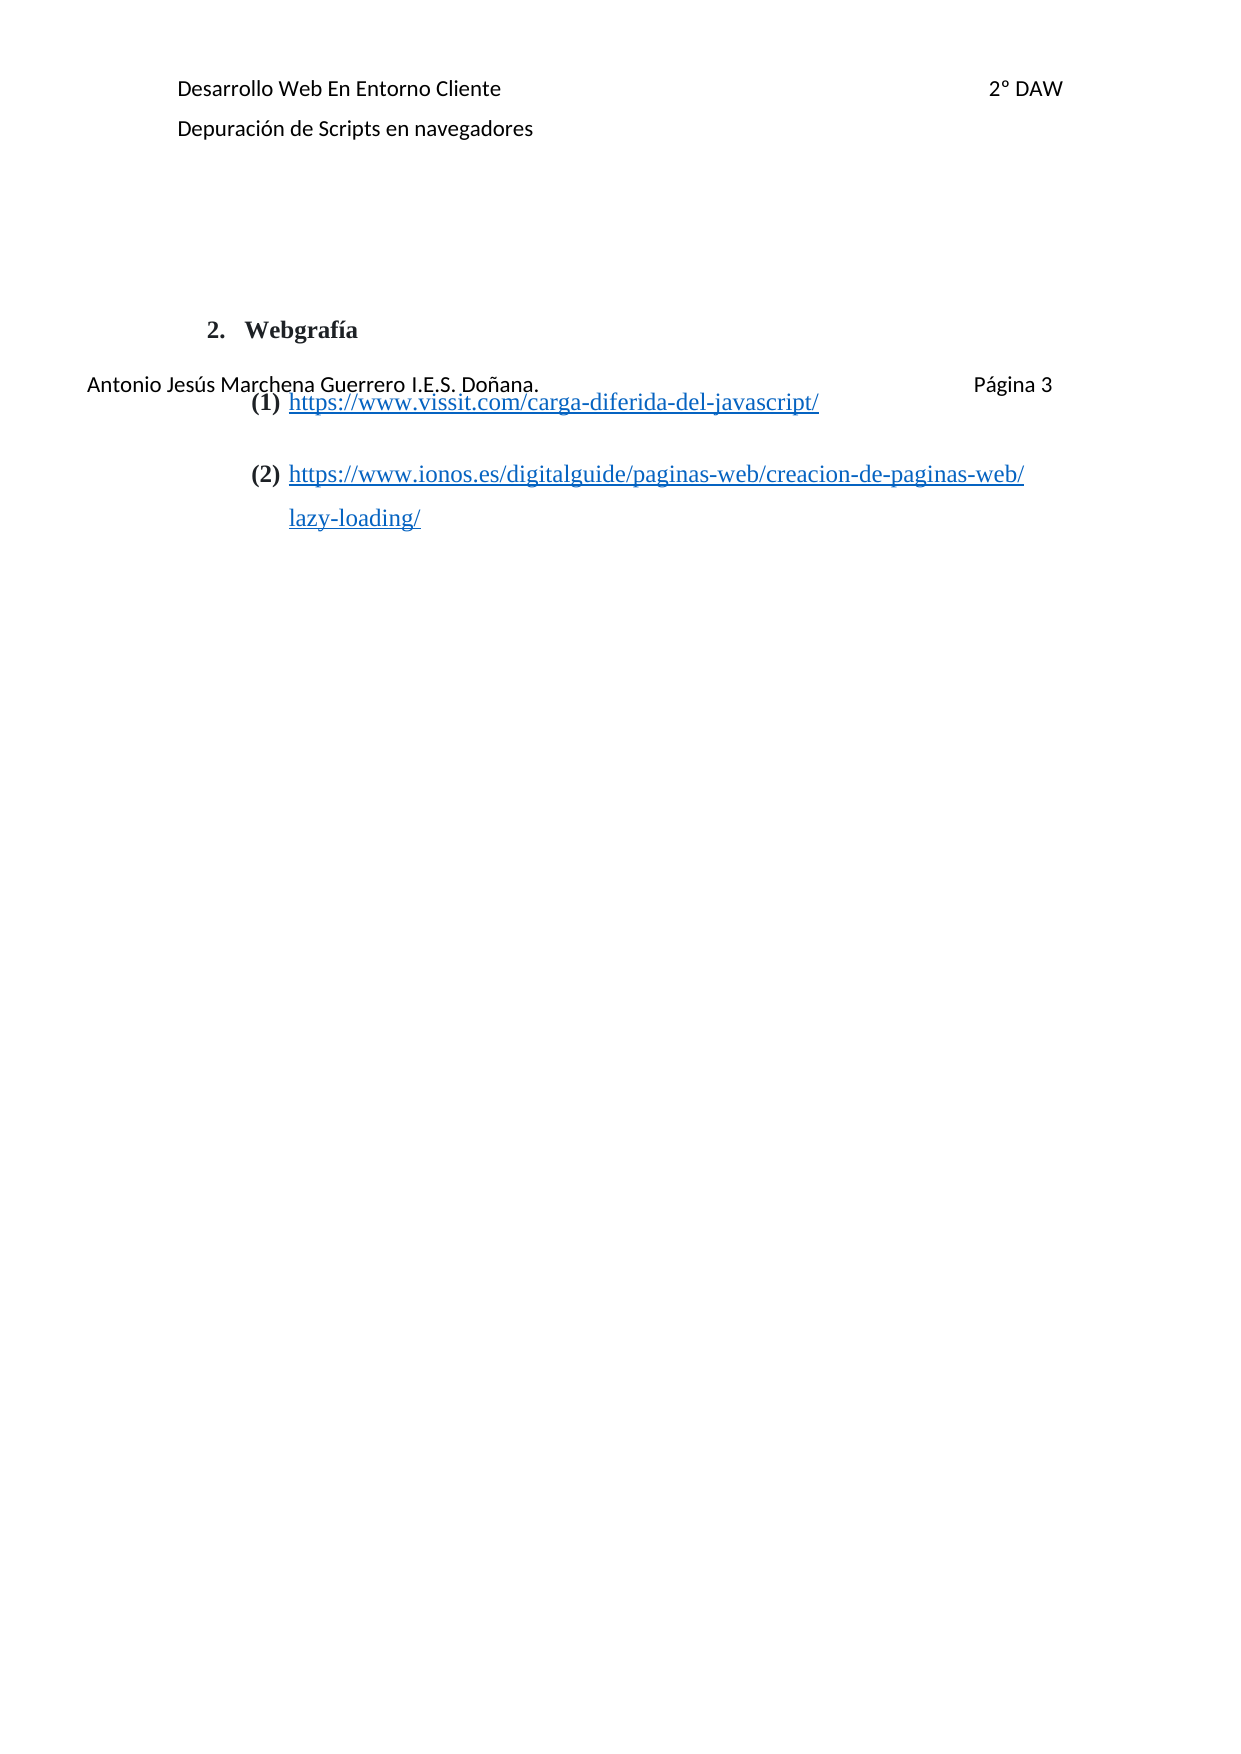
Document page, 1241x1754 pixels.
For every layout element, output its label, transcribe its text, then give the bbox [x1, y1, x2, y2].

list Webgrafía [207, 315, 1063, 344]
list https://www.vissit.com/carga-diferida-del-javascript/ [251, 387, 1063, 416]
list https://www.ionos.es/digitalguide/paginas-web/creacion-de-paginas-web/lazy-loading/ [251, 459, 1063, 531]
